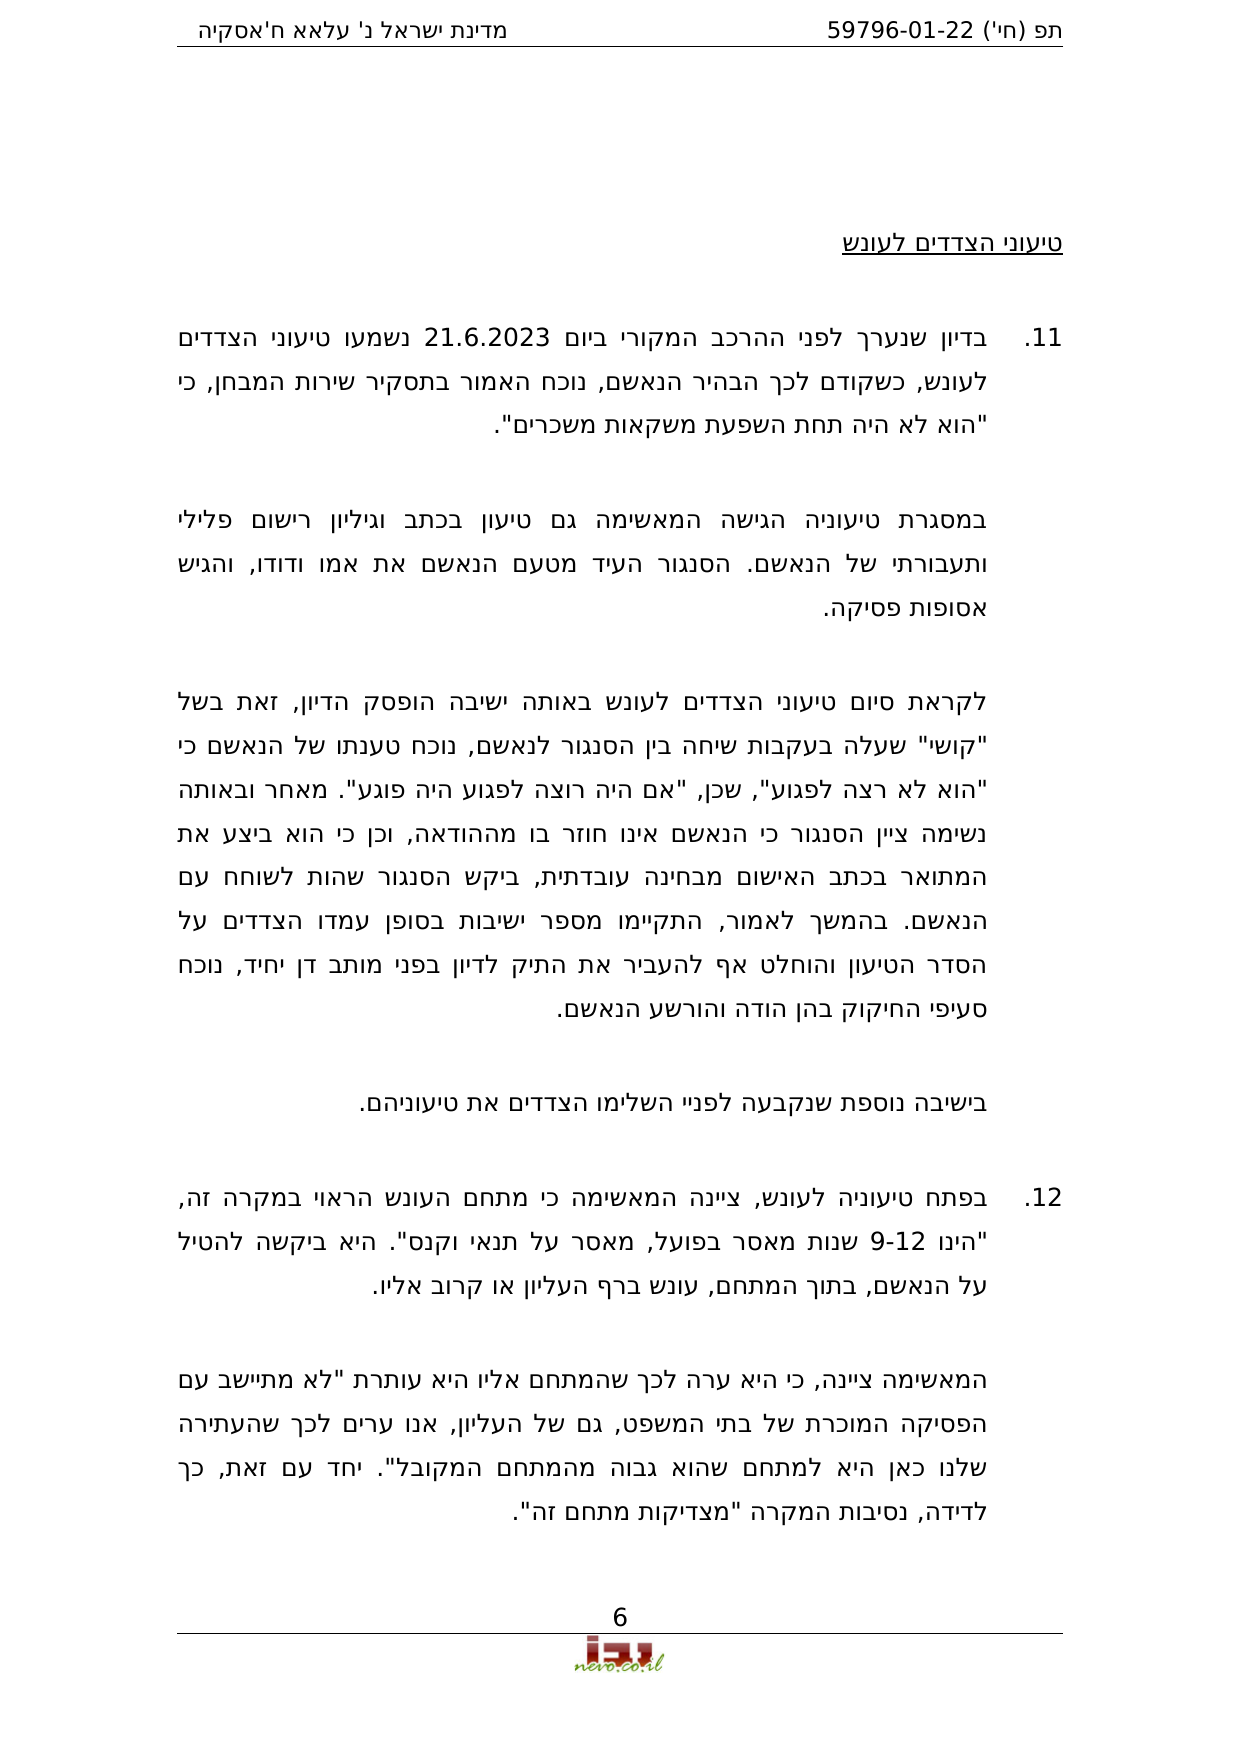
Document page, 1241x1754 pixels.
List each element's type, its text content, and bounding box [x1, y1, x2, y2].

text בישיבה נוספת שנקבעה לפניי השלימו הצדדים את טיעוניהם. [177, 1089, 1063, 1118]
text המאשימה ציינה, כי היא ערה לכך שהמתחם אליו היא עותרת "לא מתיישב עם הפסיקה המוכרת של בתי המשפט, גם של העליון, אנו ערים לכך שהעתירה שלנו כאן היא למתחם שהוא גבוה מהמתחם המקובל". יחד עם זאת, כך לדידה, נסיבות המקרה "מצדיקות מתחם זה". [177, 1366, 988, 1526]
text במסגרת טיעוניה הגישה המאשימה גם טיעון בכתב וגיליון רישום פלילי ותעבורתי של הנאשם. הסנגור העיד מטעם הנאשם את אמו ודודו, והגיש אסופות פסיקה. [177, 505, 988, 622]
text טיעוני הצדדים לעונש [177, 228, 1063, 257]
text לקראת סיום טיעוני הצדדים לעונש באותה ישיבה הופסק הדיון, זאת בשל "קושי" שעלה בעקבות שיחה בין הסנגור לנאשם, נוכח טענתו של הנאשם כי "הוא לא רצה לפגוע", שכן, "אם היה רוצה לפגוע היה פוגע". מאחר ובאותה נשימה ציין הסנגור כי הנאשם אינו חוזר בו מההודאה, וכן כי הוא ביצע את המתואר בכתב האישום מבחינה עובדתית, ביקש הסנגור שהות לשוחח עם הנאשם. בהמשך לאמור, התקיימו מספר ישיבות בסופן עמדו הצדדים על הסדר הטיעון והוחלט אף להעביר את התיק לדיון בפני מותב דן יחיד, נוכח סעיפי החיקוק בהן הודה והורשע הנאשם. [177, 688, 1063, 1023]
text 11. בדיון שנערך לפני ההרכב המקורי ביום 21.6.2023 נשמעו טיעוני הצדדים לעונש, כשקודם לכך הבהיר הנאשם, נוכח האמור בתסקיר שירות המבחן, כי "הוא לא היה תחת השפעת משקאות משכרים". [177, 323, 1063, 440]
text 12. בפתח טיעוניה לעונש, ציינה המאשימה כי מתחם העונש הראוי במקרה זה, "הינו 9-12 שנות מאסר בפועל, מאסר על תנאי וקנס". היא ביקשה להטיל על הנאשם, בתוך המתחם, עונש ברף העליון או קרוב אליו. [177, 1183, 1063, 1300]
picture [574, 1635, 666, 1673]
